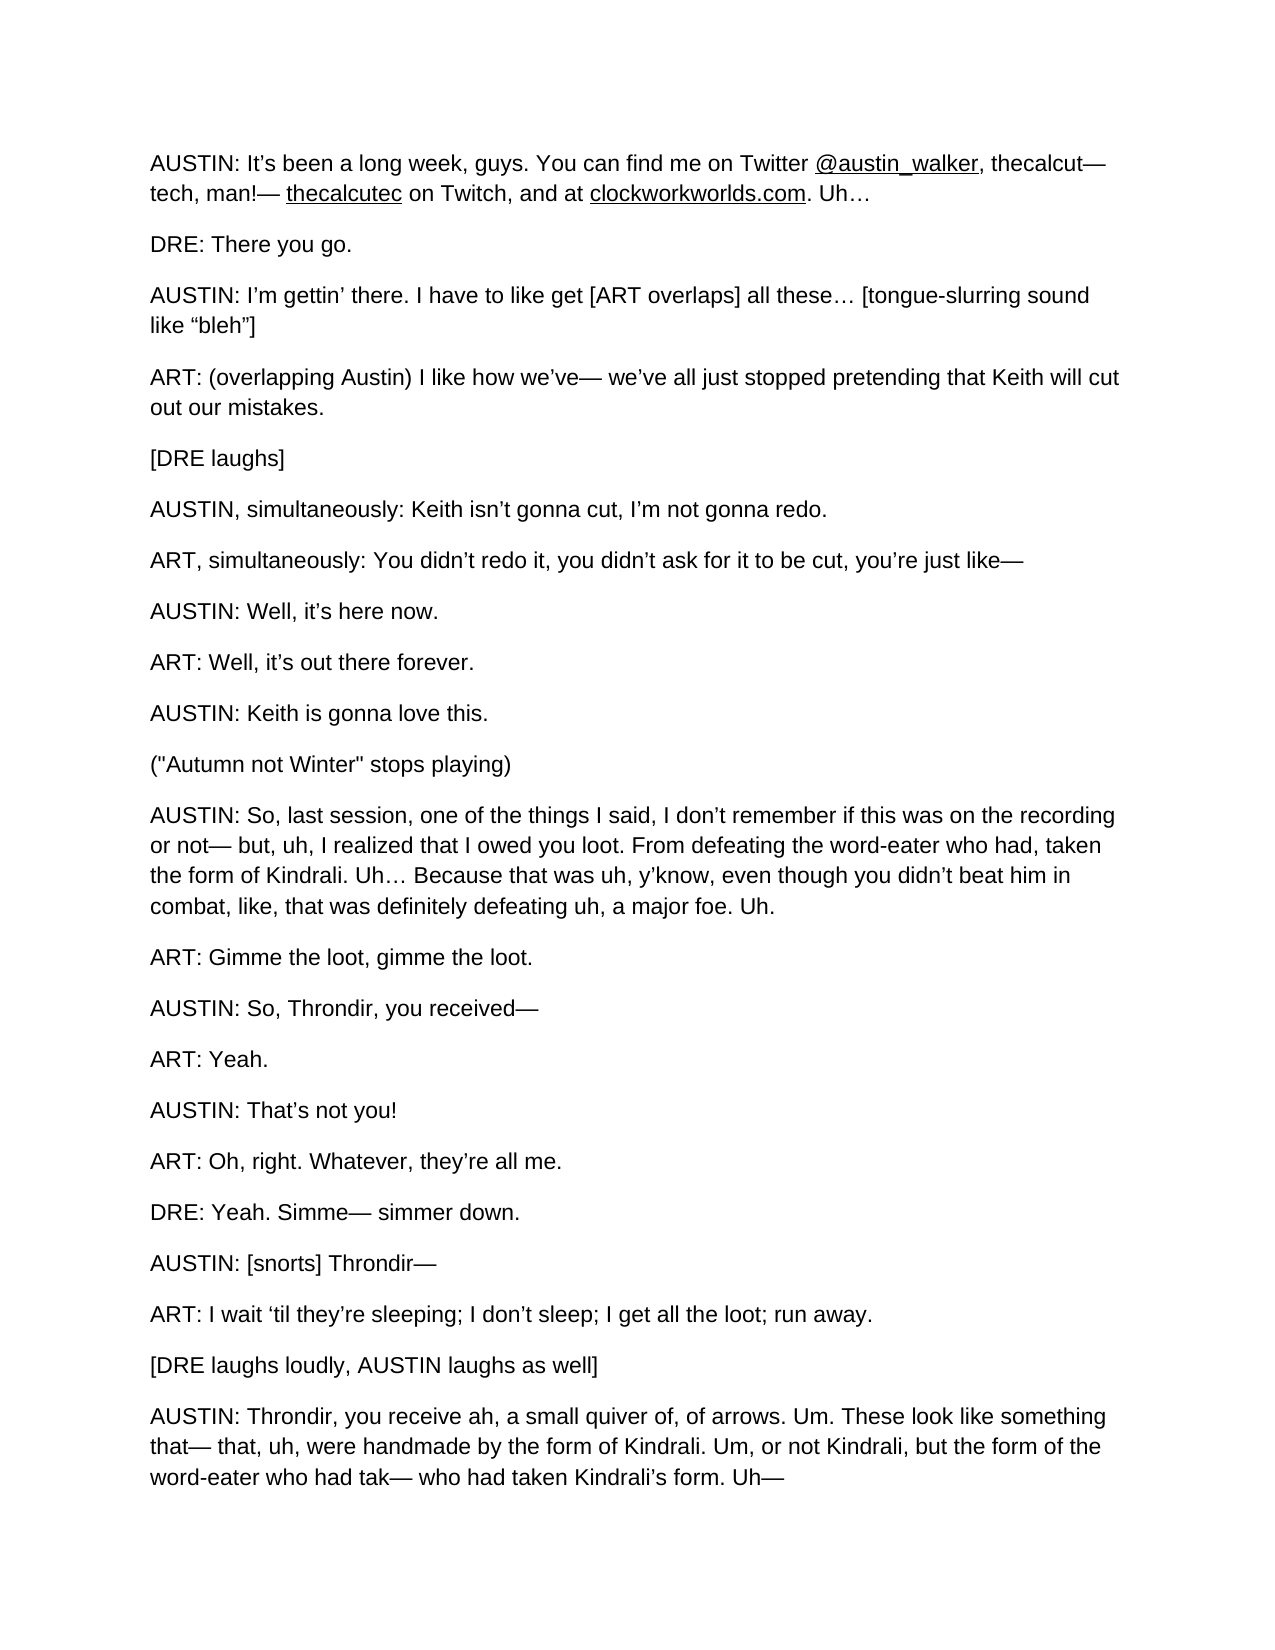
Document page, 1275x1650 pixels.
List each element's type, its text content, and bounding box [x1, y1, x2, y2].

text DRE: Yeah. Simme— simmer down. [150, 1199, 1125, 1225]
text AUSTIN: Well, it’s here now. [150, 598, 1125, 624]
text DRE: There you go. [150, 231, 1125, 258]
text [DRE laughs loudly, AUSTIN laughs as well] [150, 1352, 1125, 1378]
text AUSTIN: I’m gettin’ there. I have to like get [ART overlaps] all these… [tongue-slurring sound like “bleh”] [150, 282, 1125, 339]
text ART: I wait ‘til they’re sleeping; I don’t sleep; I get all the loot; run away. [150, 1301, 1125, 1327]
text AUSTIN: So, Throndir, you received— [150, 995, 1125, 1021]
text AUSTIN: [snorts] Throndir— [150, 1250, 1125, 1276]
text ART: (overlapping Austin) I like how we’ve— we’ve all just stopped pretending that Keith will cut out our mistakes. [150, 363, 1125, 420]
text AUSTIN: So, last session, one of the things I said, I don’t remember if this was on the recording or not— but, uh, I realized that I owed you loot. From defeating the word-eater who had, taken the form of Kindrali. Uh… Because that was uh, y’know, even though you didn’t beat him in combat, like, that was definitely defeating uh, a major foe. Uh. [150, 802, 1125, 919]
text ("Autumn not Winter" stops playing) [150, 751, 1125, 777]
text ART: Yeah. [150, 1046, 1125, 1072]
text AUSTIN: Keith is gonna love this. [150, 700, 1125, 726]
text ART, simultaneously: You didn’t redo it, you didn’t ask for it to be cut, you’re just like— [150, 547, 1125, 573]
text AUSTIN: Throndir, you receive ah, a small quiver of, of arrows. Um. These look like something that— that, uh, were handmade by the form of Kindrali. Um, or not Kindrali, but the form of the word-eater who had tak— who had taken Kindrali’s form. Uh— [150, 1403, 1125, 1490]
text [DRE laughs] [150, 445, 1125, 471]
text ART: Well, it’s out there forever. [150, 649, 1125, 675]
text ART: Oh, right. Whatever, they’re all me. [150, 1148, 1125, 1174]
text AUSTIN: That’s not you! [150, 1097, 1125, 1123]
text AUSTIN, simultaneously: Keith isn’t gonna cut, I’m not gonna redo. [150, 496, 1125, 522]
text AUSTIN: It’s been a long week, guys. You can find me on Twitter @austin_walker, thecalcut—tech, man!— thecalcutec on Twitch, and at clockworkworlds.com. Uh… [150, 150, 1125, 207]
text ART: Gimme the loot, gimme the loot. [150, 944, 1125, 970]
